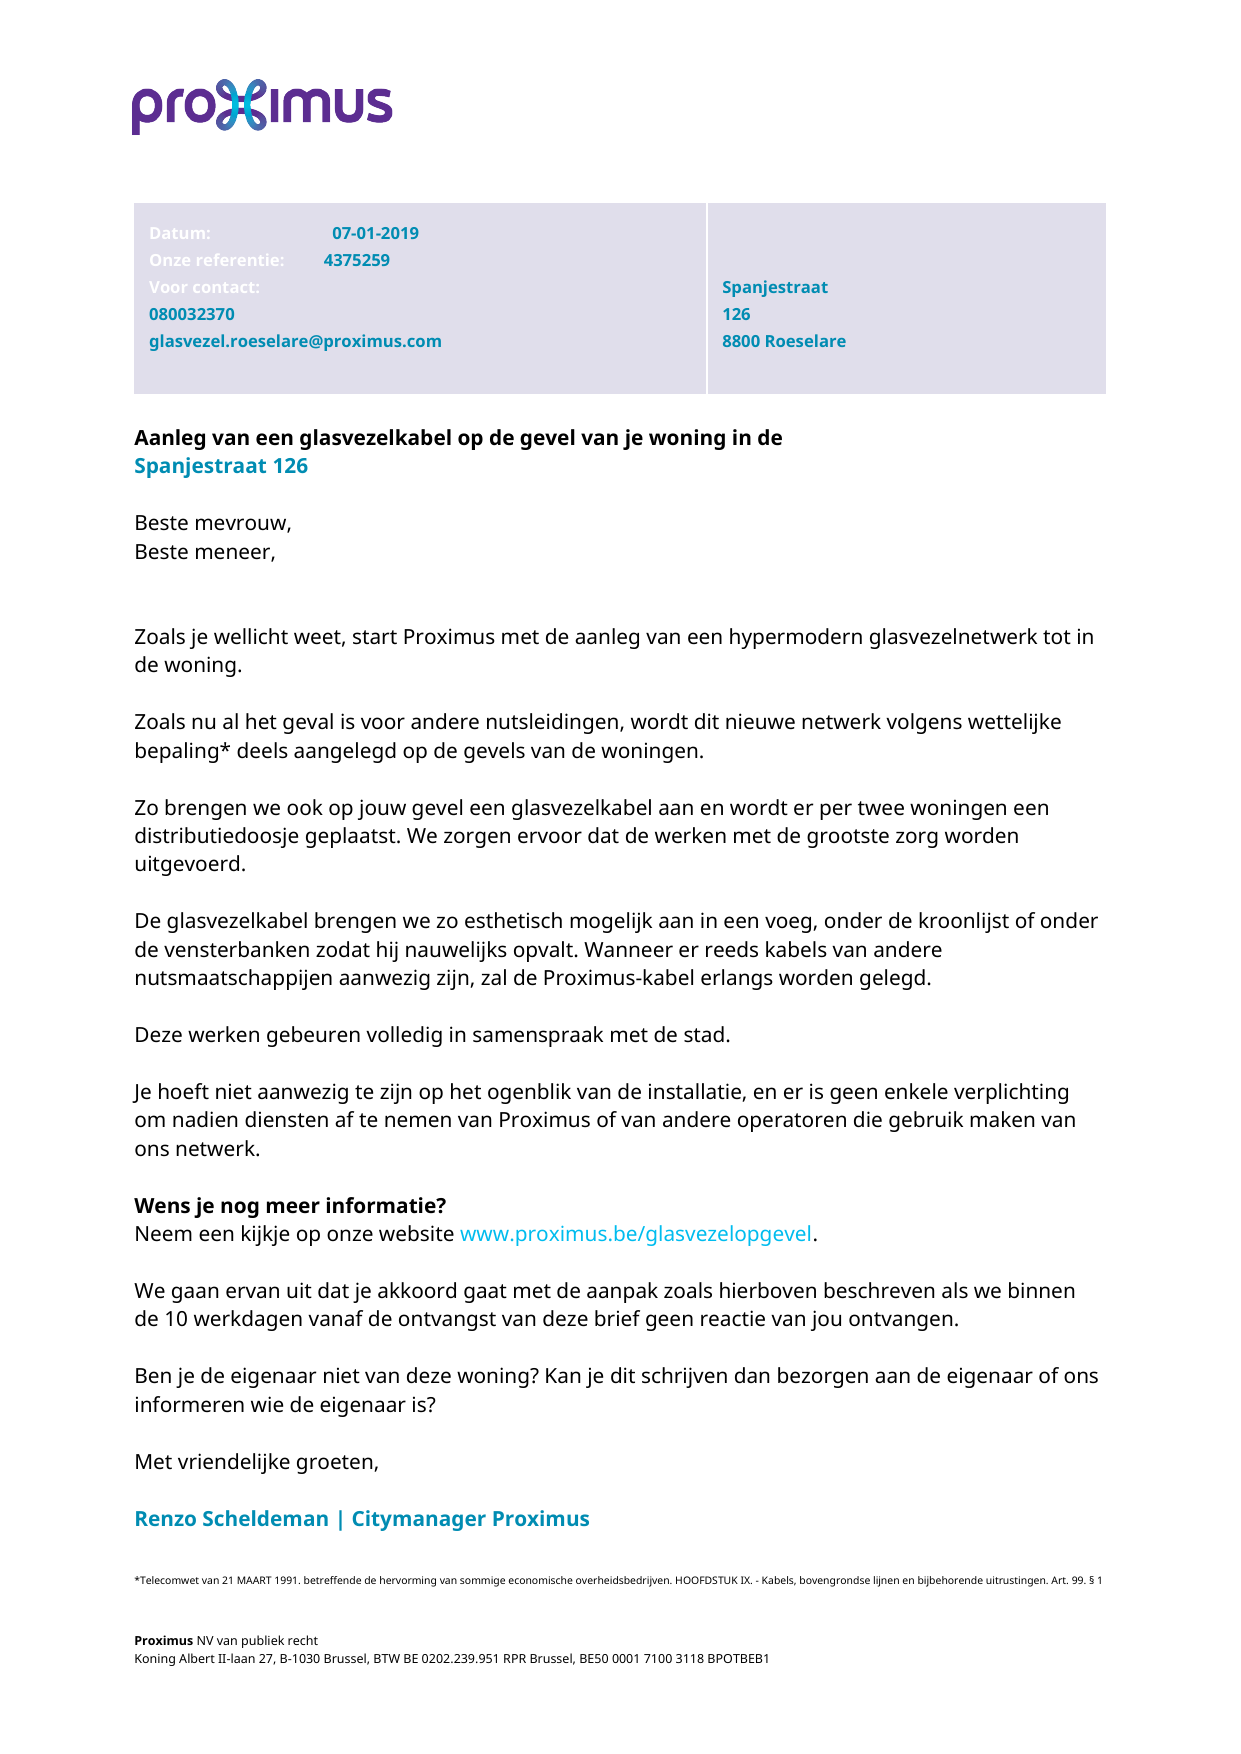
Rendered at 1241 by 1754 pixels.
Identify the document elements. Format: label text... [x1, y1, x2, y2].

text We gaan ervan uit dat je akkoord gaat met de aanpak zoals hierboven beschreven als we binnen de 10 werkdagen vanaf de ontvangst van deze brief geen reactie van jou ontvangen. [134, 1276, 1106, 1333]
text Renzo Scheldeman | Citymanager Proximus [134, 1504, 1106, 1532]
text Zo brengen we ook op jouw gevel een glasvezelkabel aan en wordt er per twee woningen een distributiedoosje geplaatst. We zorgen ervoor dat de werken met de grootste zorg worden uitgevoerd. [134, 793, 1106, 878]
text Spanjestraat 126 [134, 451, 1106, 480]
text De glasvezelkabel brengen we zo esthetisch mogelijk aan in een voeg, onder de kroonlijst of onder de vensterbanken zodat hij nauwelijks opvalt. Wanneer er reeds kabels van andere nutsmaatschappijen aanwezig zijn, zal de Proximus-kabel erlangs worden gelegd. [134, 906, 1106, 992]
text Wens je nog meer informatie? [134, 1191, 1106, 1219]
picture [0, 0, 1241, 149]
text Zoals nu al het geval is voor andere nutsleidingen, wordt dit nieuwe netwerk volgens wettelijke bepaling* deels aangelegd op de gevels van de woningen. [134, 707, 1106, 764]
text Beste mevrouw, [134, 508, 1106, 537]
text Beste meneer, [134, 537, 1106, 565]
text Ben je de eigenaar niet van deze woning? Kan je dit schrijven dan bezorgen aan de eigenaar of ons informeren wie de eigenaar is? [134, 1361, 1106, 1418]
text Zoals je wellicht weet, start Proximus met de aanleg van een hypermodern glasvezelnetwerk tot in de woning. [134, 622, 1106, 679]
text Je hoeft niet aanwezig te zijn op het ogenblik van de installatie, en er is geen enkele verplichting om nadien diensten af te nemen van Proximus of van andere operatoren die gebruik maken van ons netwerk. [134, 1077, 1106, 1162]
table_header Datum: 07-01-2019 Onze referentie: 4375259 Voor contact: 080032370 glasvezel.roeselare@proximus.com [134, 203, 706, 394]
table_header Spanjestraat 126 8800 Roeselare [708, 203, 1106, 394]
text Neem een kijkje op onze website www.proximus.be/glasvezelopgevel. [134, 1219, 1106, 1248]
text Aanleg van een glasvezelkabel op de gevel van je woning in de [134, 423, 1106, 451]
text Met vriendelijke groeten, [134, 1447, 1106, 1475]
text *Telecomwet van 21 MAART 1991. betreffende de hervorming van sommige economische overheidsbedrijven. HOOFDSTUK IX. - Kabels, bovengrondse lijnen en bijbehorende uitrustingen. Art. 99. § 1 [134, 1561, 1106, 1588]
text Deze werken gebeuren volledig in samenspraak met de stad. [134, 1020, 1106, 1049]
